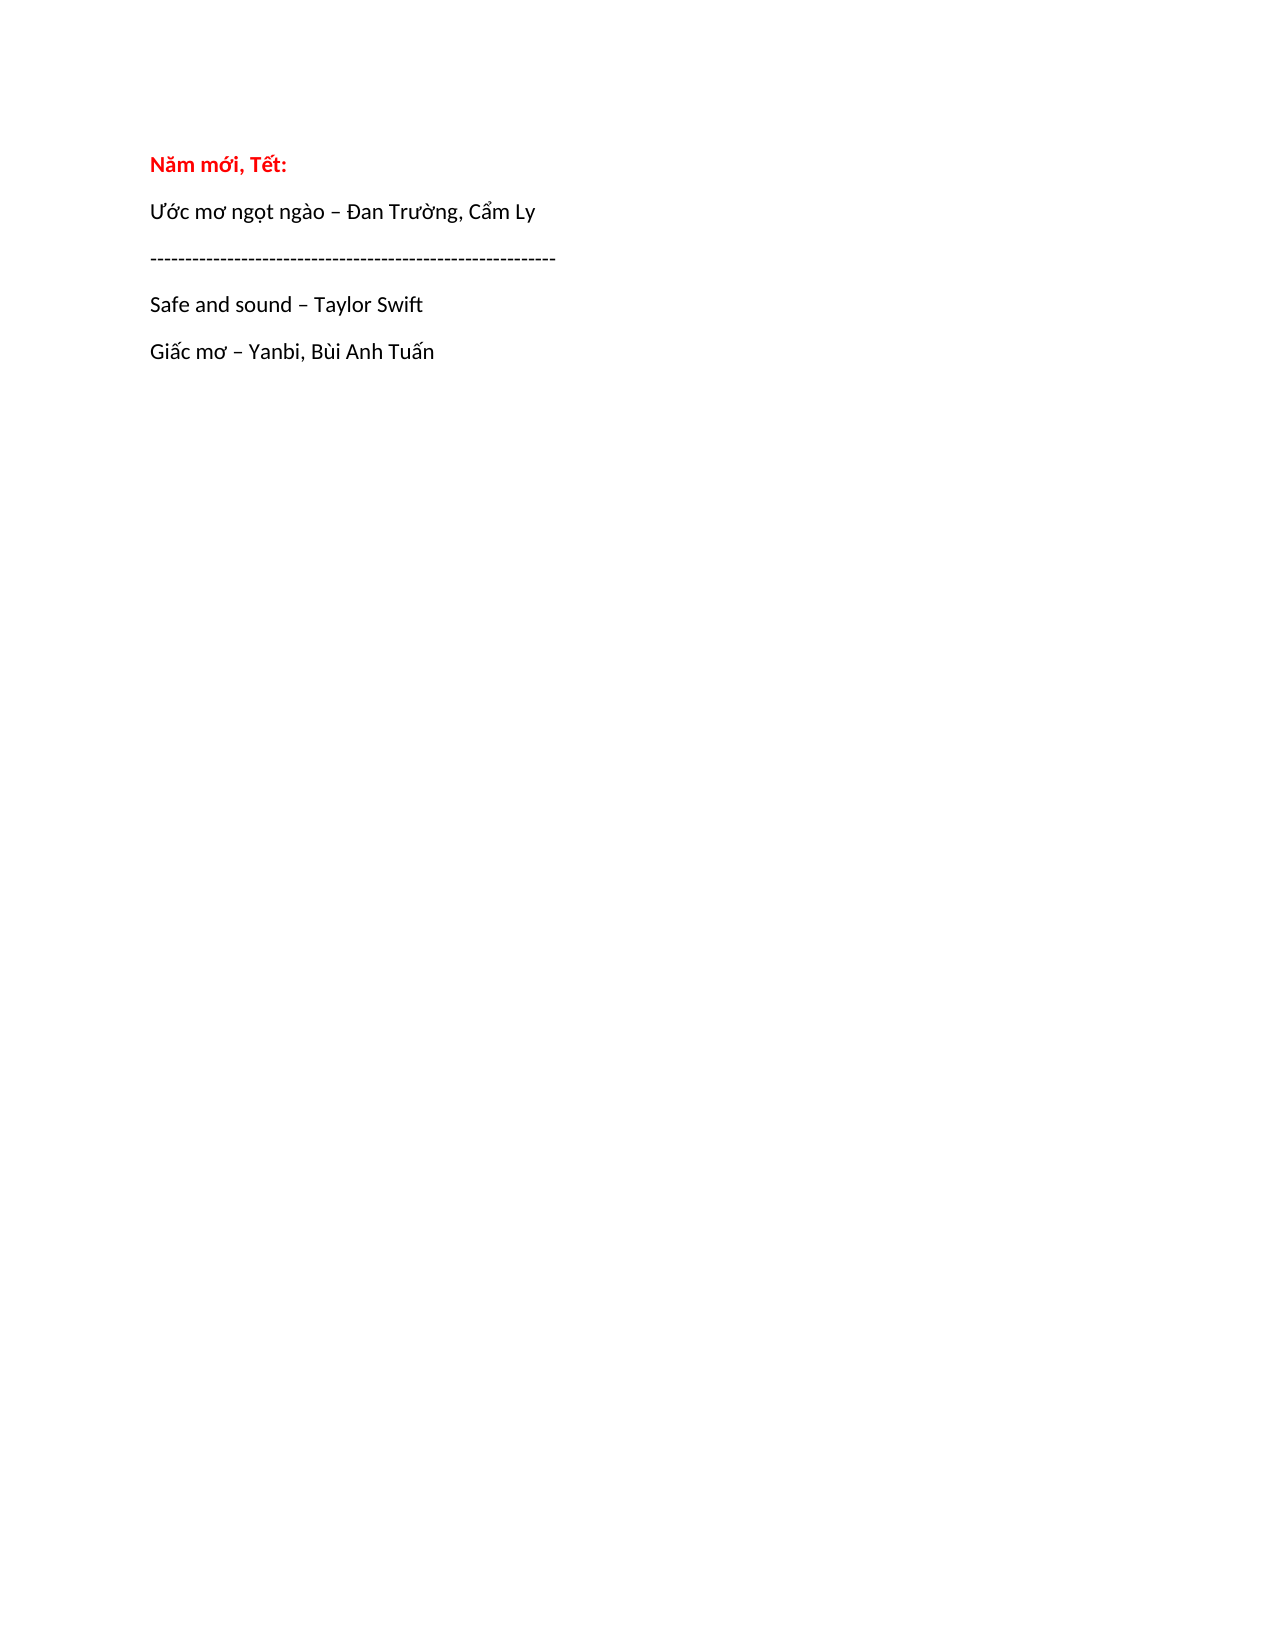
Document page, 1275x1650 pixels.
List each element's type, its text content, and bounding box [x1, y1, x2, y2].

text Năm mới, Tết: [150, 150, 1125, 178]
text Ước mơ ngọt ngào – Đan Trường, Cẩm Ly [150, 197, 1125, 225]
text ---------------------------------------------------------- [150, 244, 1125, 272]
text Safe and sound – Taylor Swift [150, 291, 1125, 319]
text Giấc mơ – Yanbi, Bùi Anh Tuấn [150, 337, 1125, 366]
